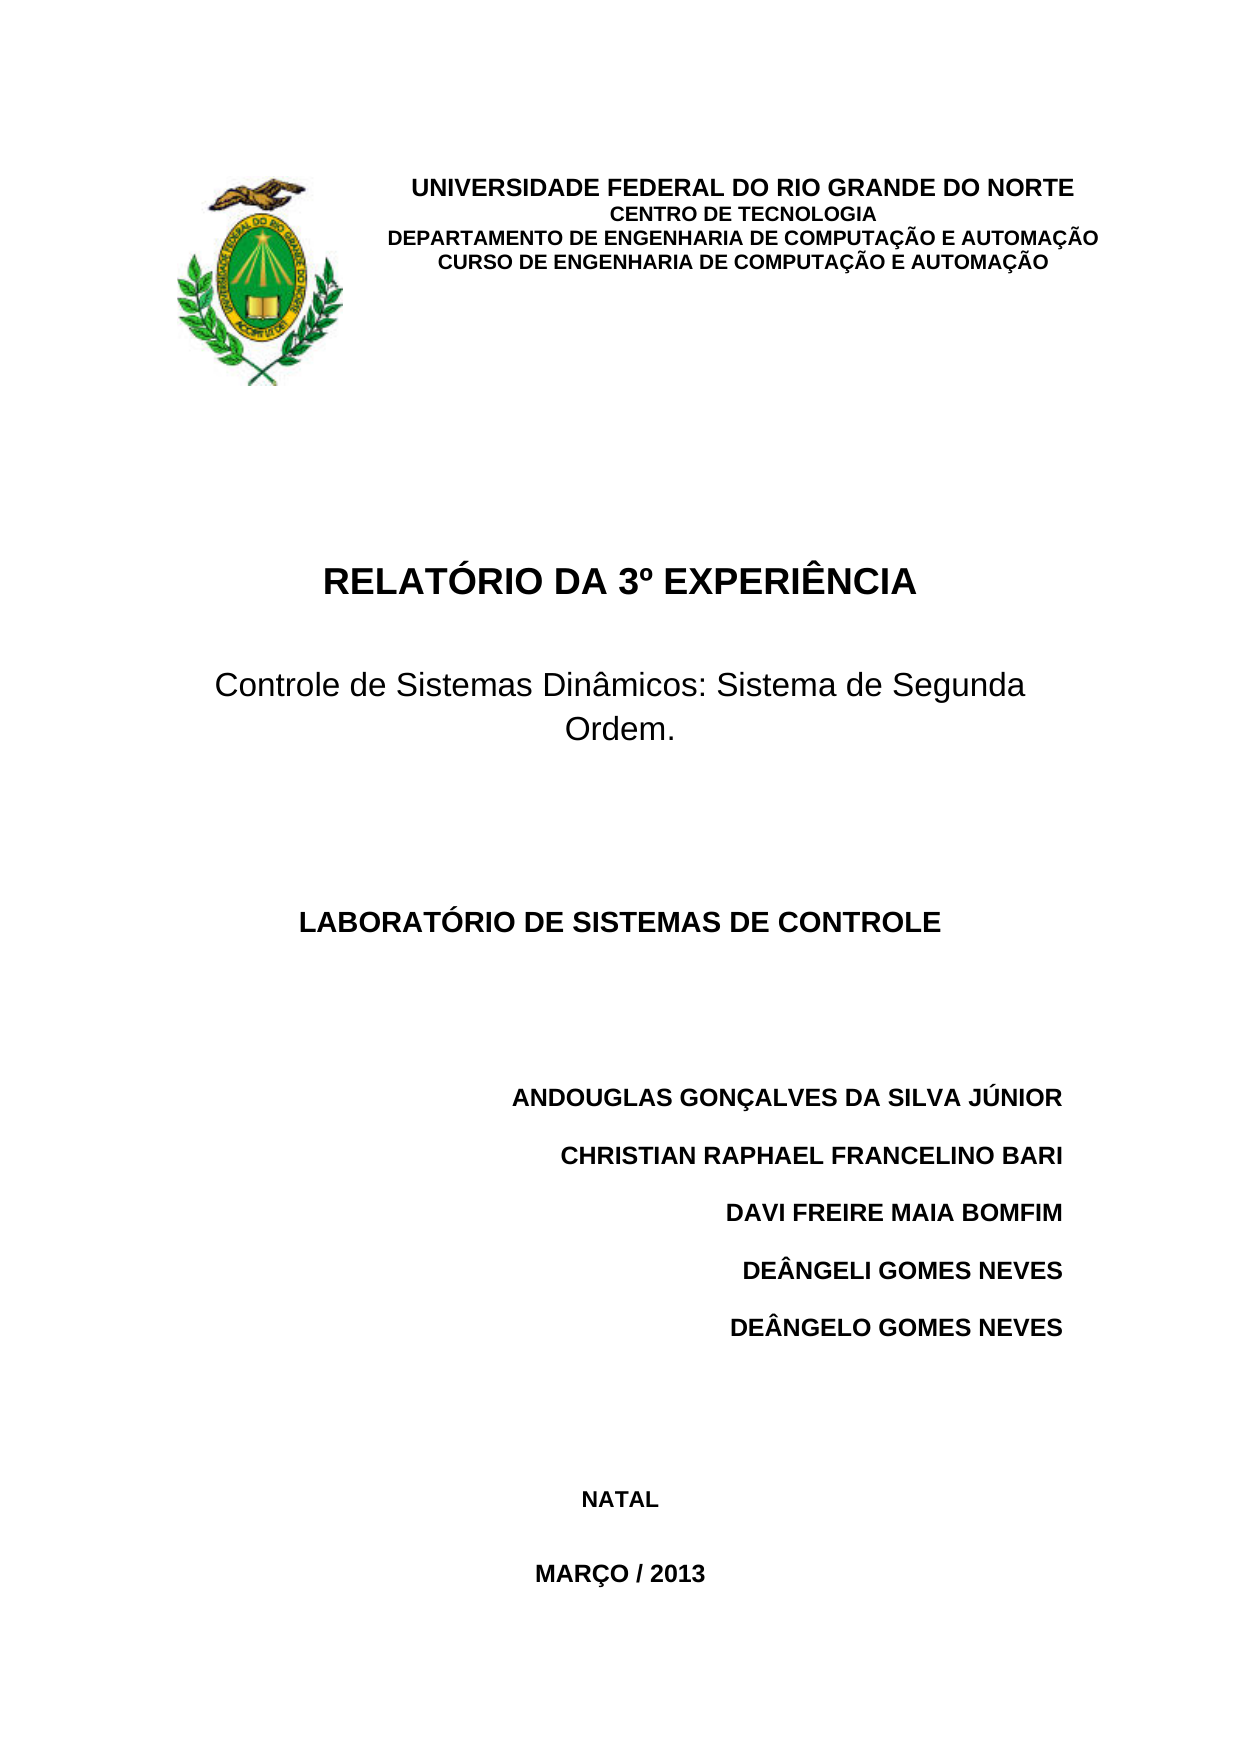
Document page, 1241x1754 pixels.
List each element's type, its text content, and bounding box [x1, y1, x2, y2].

text DEÂNGELI GOMES NEVES [177, 1256, 1063, 1284]
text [177, 1559, 1063, 1588]
text RELATÓRIO DA 3º EXPERIÊNCIA [177, 559, 1063, 603]
picture [177, 176, 343, 386]
text DAVI FREIRE MAIA BOMFIM [177, 1198, 1063, 1227]
text DEÂNGELO GOMES NEVES [177, 1313, 1063, 1342]
text Controle de Sistemas Dinâmicos: Sistema de Segunda Ordem. [177, 665, 1063, 748]
subtitle LABORATÓRIO DE SISTEMAS DE CONTROLE [177, 905, 1063, 939]
text ANDOUGLAS GONÇALVES DA SILVA JÚNIOR [177, 1083, 1063, 1112]
text CHRISTIAN RAPHAEL FRANCELINO BARI [177, 1141, 1063, 1169]
text NATAL [177, 1486, 1063, 1512]
